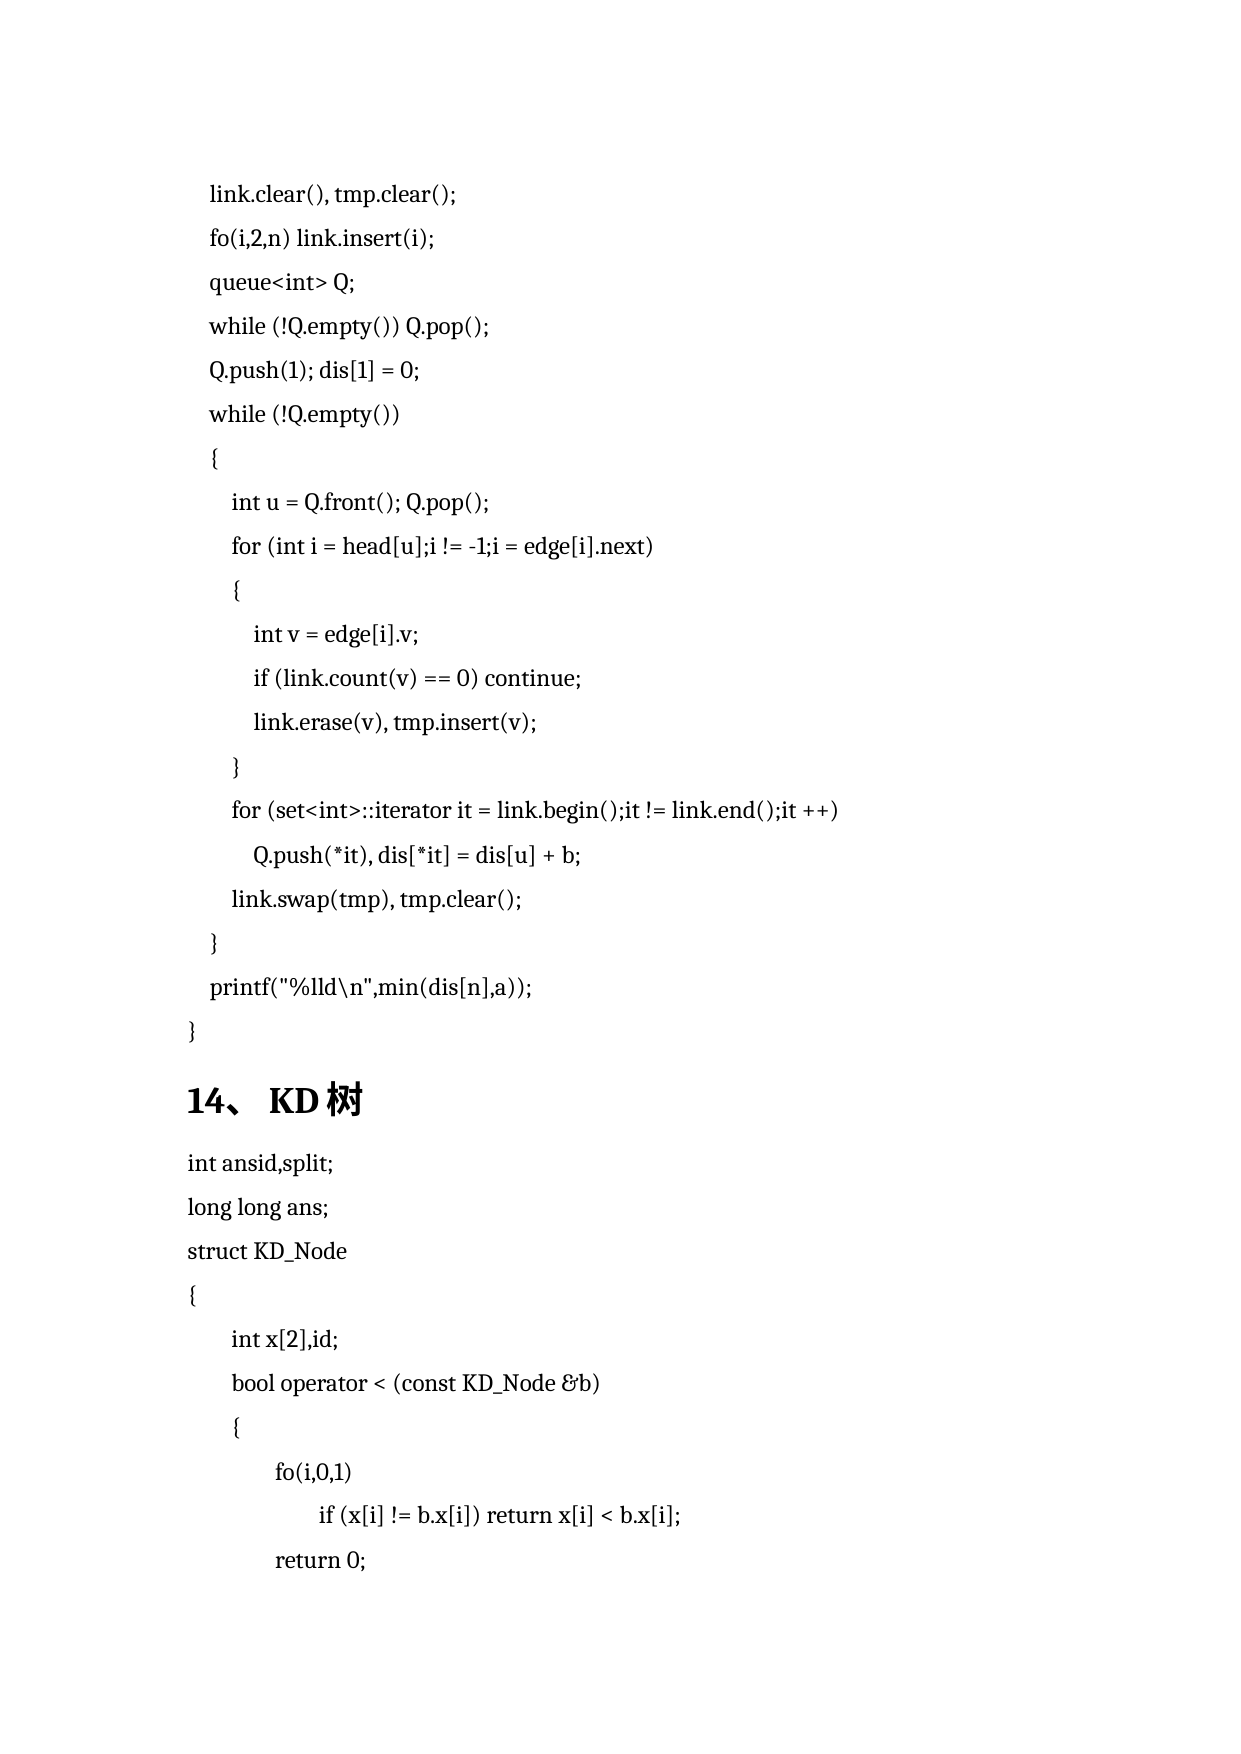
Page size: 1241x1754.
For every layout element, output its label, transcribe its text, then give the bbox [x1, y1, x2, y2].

text link.erase(v), tmp.insert(v); [187, 701, 1053, 745]
text link.clear(), tmp.clear(); [187, 172, 1053, 216]
text int u = Q.front(); Q.pop(); [187, 480, 1053, 524]
text } [187, 1009, 1053, 1053]
text int v = edge[i].v; [187, 613, 1053, 657]
text int x[2],id; [187, 1318, 1053, 1362]
text } [187, 745, 1053, 789]
text fo(i,2,n) link.insert(i); [187, 216, 1053, 260]
text link.swap(tmp), tmp.clear(); [187, 877, 1053, 921]
text { [187, 1273, 1053, 1318]
text int ansid,split; [187, 1141, 1053, 1185]
text return 0; [187, 1538, 1053, 1582]
text Q.push(*it), dis[*it] = dis[u] + b; [187, 833, 1053, 877]
text { [187, 568, 1053, 613]
text queue<int> Q; [187, 260, 1053, 304]
text if (x[i] != b.x[i]) return x[i] < b.x[i]; [187, 1494, 1053, 1538]
list KD树 [187, 1053, 1053, 1141]
text { [187, 436, 1053, 480]
text if (link.count(v) == 0) continue; [187, 657, 1053, 701]
text } [187, 921, 1053, 965]
text long long ans; [187, 1185, 1053, 1229]
text for (set<int>::iterator it = link.begin();it != link.end();it ++) [187, 789, 1053, 833]
text { [187, 1406, 1053, 1450]
text struct KD_Node [187, 1229, 1053, 1273]
text while (!Q.empty()) Q.pop(); [187, 304, 1053, 348]
text while (!Q.empty()) [187, 392, 1053, 436]
text printf("%lld\n",min(dis[n],a)); [187, 965, 1053, 1009]
text bool operator < (const KD_Node &b) [187, 1362, 1053, 1406]
text for (int i = head[u];i != -1;i = edge[i].next) [187, 524, 1053, 568]
text Q.push(1); dis[1] = 0; [187, 348, 1053, 392]
text fo(i,0,1) [187, 1450, 1053, 1494]
